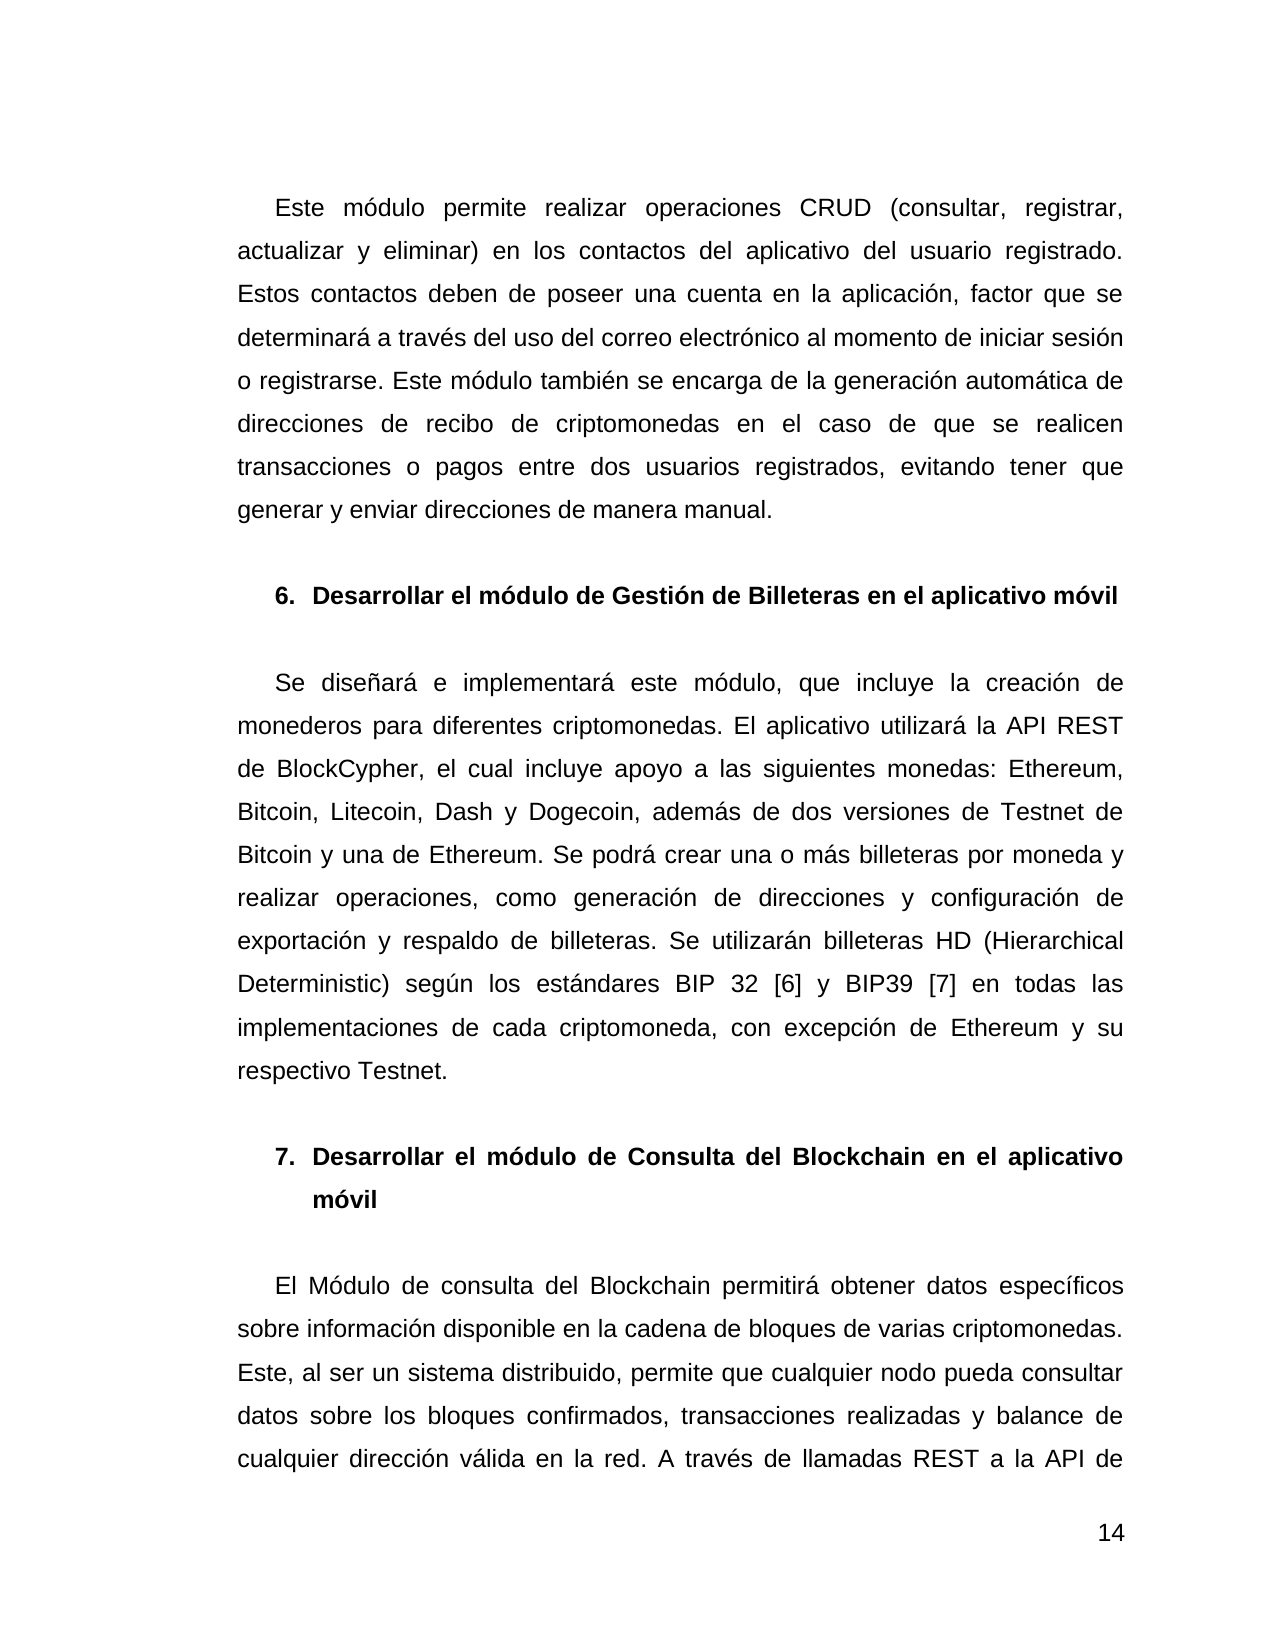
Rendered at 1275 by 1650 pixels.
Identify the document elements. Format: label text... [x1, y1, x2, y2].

text Este módulo permite realizar operaciones CRUD (consultar, registrar, actualizar y eliminar) en los contactos del aplicativo del usuario registrado. Estos contactos deben de poseer una cuenta en la aplicación, factor que se determinará a través del uso del correo electrónico al momento de iniciar sesión o registrarse. Este módulo también se encarga de la generación automática de direcciones de recibo de criptomonedas en el caso de que se realicen transacciones o pagos entre dos usuarios registrados, evitando tener que generar y enviar direcciones de manera manual. [237, 193, 1125, 524]
list Desarrollar el módulo de Consulta del Blockchain en el aplicativo móvil [274, 1142, 1125, 1214]
text Se diseñará e implementará este módulo, que incluye la creación de monederos para diferentes criptomonedas. El aplicativo utilizará la API REST de BlockCypher, el cual incluye apoyo a las siguientes monedas: Ethereum, Bitcoin, Litecoin, Dash y Dogecoin, además de dos versiones de Testnet de Bitcoin y una de Ethereum. Se podrá crear una o más billeteras por moneda y realizar operaciones, como generación de direcciones y configuración de exportación y respaldo de billeteras. Se utilizarán billeteras HD (Hierarchical Deterministic) según los estándares BIP 32 [6] y BIP39 [7] en todas las implementaciones de cada criptomoneda, con excepción de Ethereum y su respectivo Testnet. [237, 667, 1125, 1084]
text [237, 1271, 1125, 1472]
list Desarrollar el módulo de Gestión de Billeteras en el aplicativo móvil [274, 581, 1125, 610]
